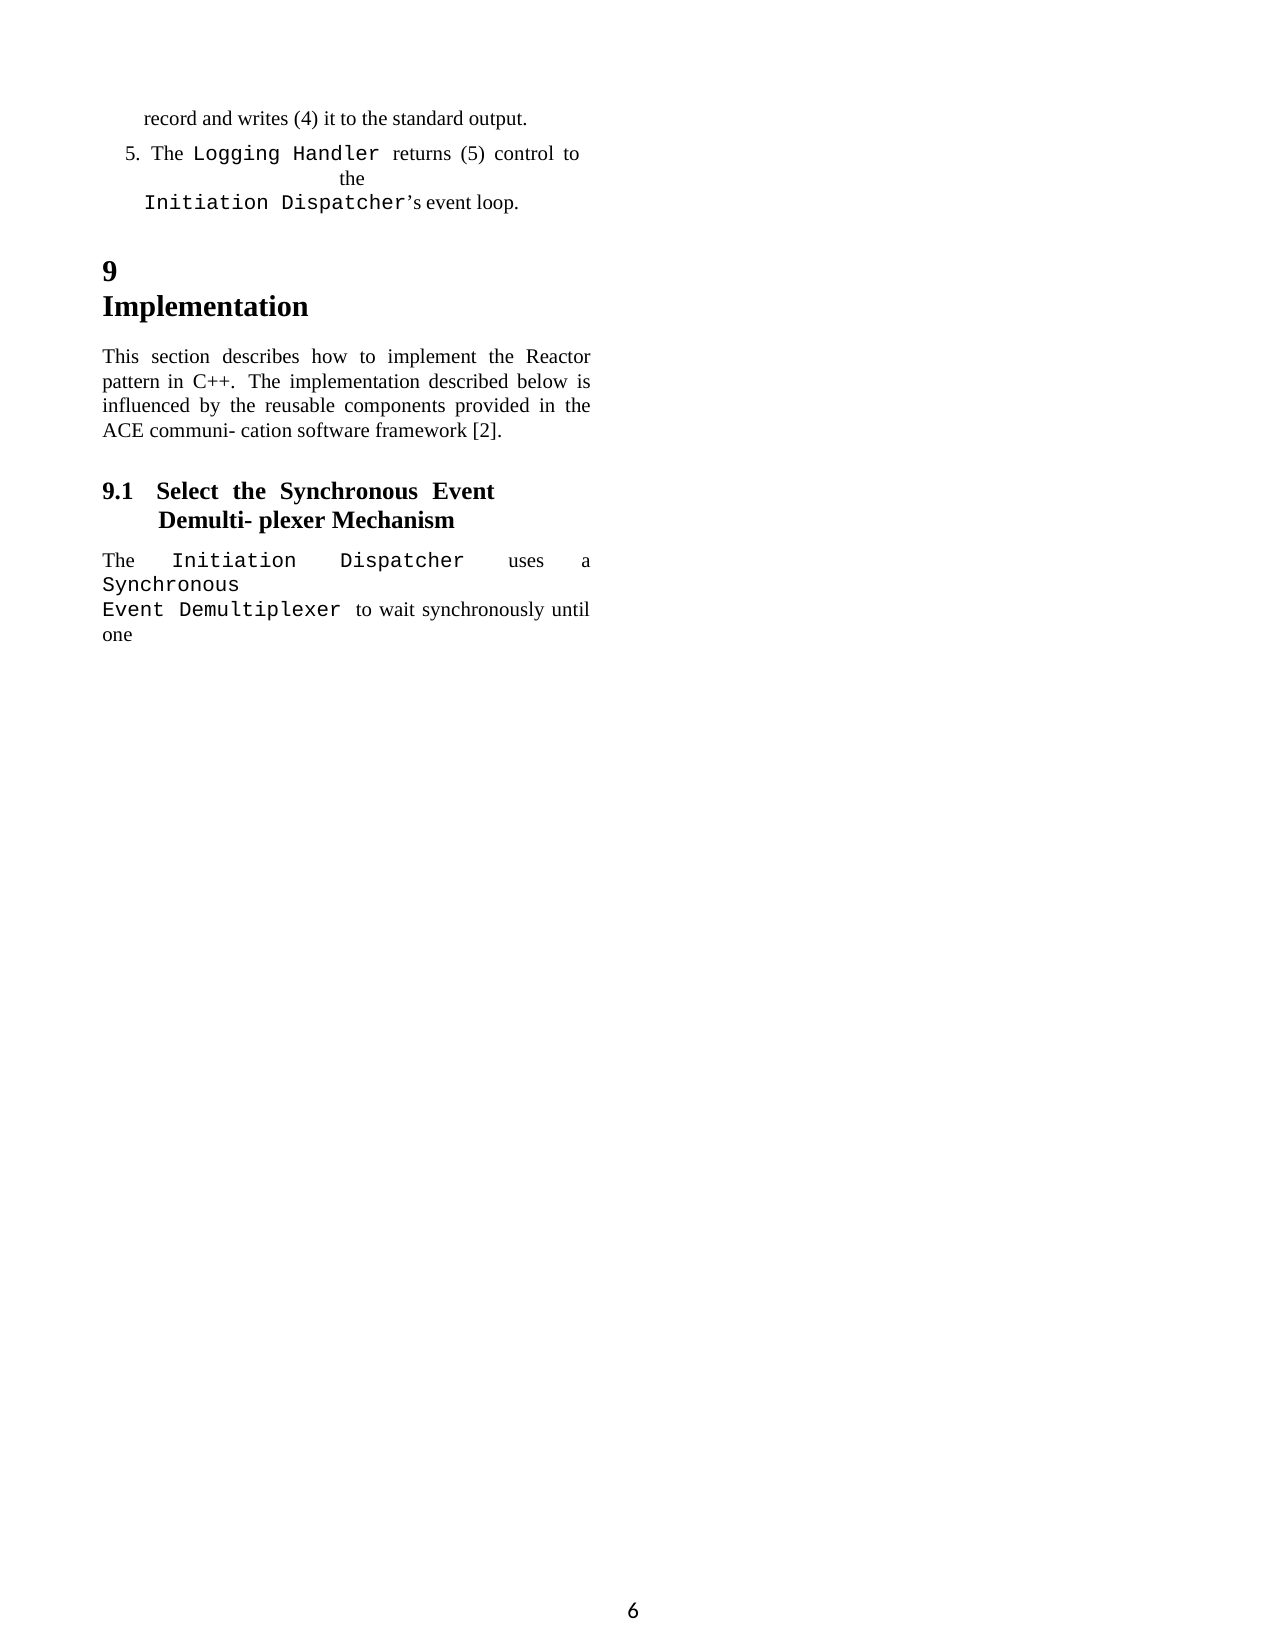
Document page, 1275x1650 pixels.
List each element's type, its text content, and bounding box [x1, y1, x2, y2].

text The Initiation Dispatcher uses a Synchronous [102, 548, 591, 597]
text Initiation Dispatcher’s event loop. [143, 190, 615, 215]
text 5. The Logging Handler returns (5) control to the [113, 141, 590, 190]
text record and writes (4) it to the standard output. [143, 106, 615, 130]
text 9 Implementation [102, 253, 339, 323]
text Event Demultiplexer to wait synchronously until one [102, 597, 590, 647]
text 9.1 Select the Synchronous Event Demulti- plexer Mechanism [102, 476, 591, 533]
text This section describes how to implement the Reactor pattern in C++. The implementation described below is influenced by the reusable components provided in the ACE communi- cation software framework [2]. [102, 344, 590, 442]
